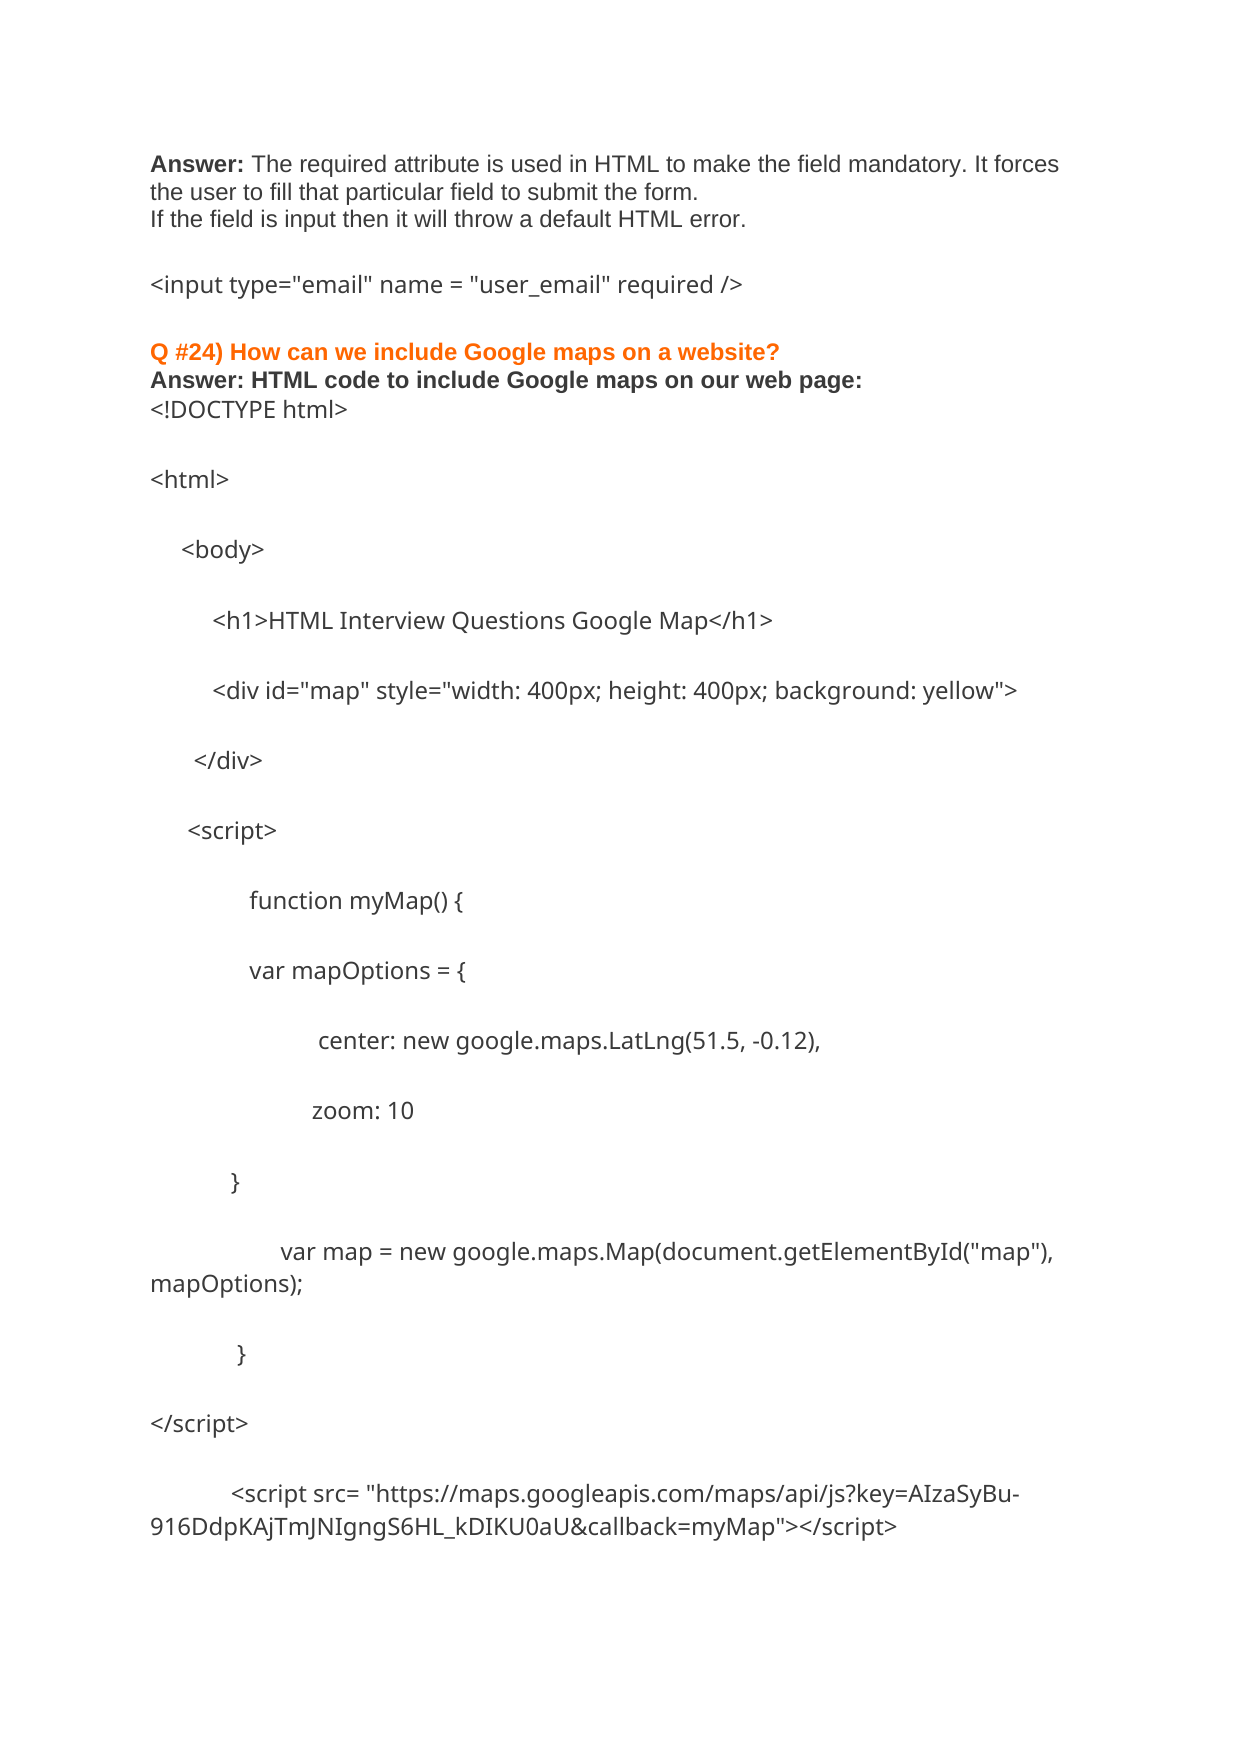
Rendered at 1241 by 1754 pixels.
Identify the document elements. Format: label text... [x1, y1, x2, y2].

text <!DOCTYPE html> [150, 393, 1090, 426]
text center: new google.maps.LatLng(51.5, -0.12), [150, 1024, 1090, 1057]
text Answer: The required attribute is used in HTML to make the field mandatory. It forces the user to fill that particular field to submit the form. [150, 150, 1090, 205]
text </div> [150, 744, 1090, 776]
text <div id="map" style="width: 400px; height: 400px; background: yellow"> [150, 673, 1090, 706]
text <script src= "https://maps.googleapis.com/maps/api/js?key=AIzaSyBu-916DdpKAjTmJNIgngS6HL_kDIKU0aU&callback=myMap"></script> [150, 1477, 1090, 1542]
text } [150, 1164, 1090, 1197]
text zoom: 10 [150, 1094, 1090, 1127]
text } [150, 1337, 1090, 1370]
text If the field is input then it will throw a default HTML error. [150, 205, 1090, 233]
text var mapOptions = { [150, 954, 1090, 987]
text <input type="email" name = "user_email" required /> [150, 268, 1090, 300]
text </script> [150, 1407, 1090, 1440]
text <h1>HTML Interview Questions Google Map</h1> [150, 603, 1090, 636]
text var map = new google.maps.Map(document.getElementById("map"), mapOptions); [150, 1234, 1090, 1299]
text <body> [150, 533, 1090, 566]
text Answer: HTML code to include Google maps on our web page: [150, 366, 1090, 393]
text function myMap() { [150, 884, 1090, 916]
text <script> [150, 814, 1090, 846]
text Q #24) How can we include Google maps on a website? [150, 338, 1090, 366]
text <html> [150, 463, 1090, 496]
